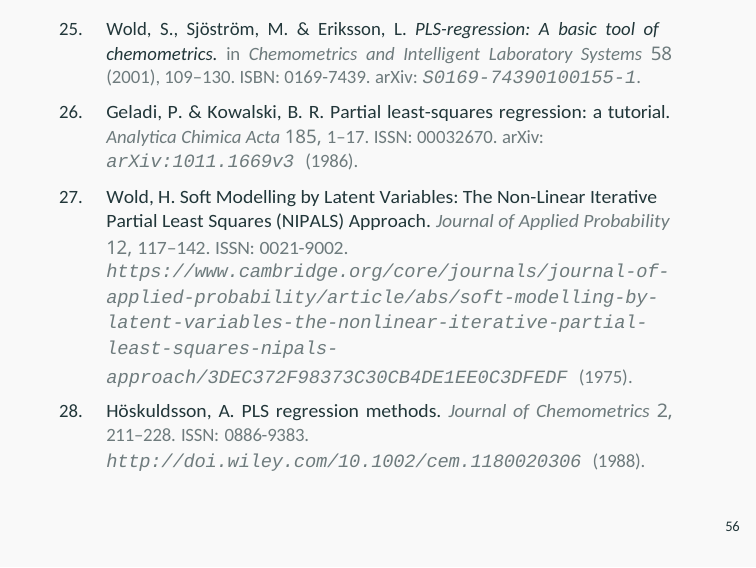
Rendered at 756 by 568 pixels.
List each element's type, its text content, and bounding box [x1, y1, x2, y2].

text 56 [0, 517, 740, 534]
list Höskuldsson, A. PLS regression methods. Journal of Chemometrics 2, [59, 397, 756, 423]
list Wold, H. Soft Modelling by Latent Variables: The Non-Linear Iterative Partial Least Squares (NIPALS) Approach. Journal of Applied Probability 12, 117–142. ISSN: 0021-9002. [59, 185, 691, 260]
list Geladi, P. & Kowalski, B. R. Partial least-squares regression: a tutorial. [59, 100, 756, 123]
text http://doi.wiley.com/10.1002/cem.1180020306 (1988). [106, 449, 756, 473]
text Analytica Chimica Acta 185, 1–17. ISSN: 00032670. arXiv: [106, 124, 756, 149]
text 211–228. ISSN: 0886-9383. [106, 423, 756, 446]
list Wold, S., Sjöström, M. & Eriksson, L. PLS-regression: A basic tool of chemometrics. in Chemometrics and Intelligent Laboratory Systems 58 (2001), 109–130. ISBN: 0169-7439. arXiv: S0169-74390100155-1. [59, 17, 690, 89]
text https://www.cambridge.org/core/journals/journal-of- applied-probability/article/abs/soft-modelling-by- latent-variables-the-nonlinear-iterative-partial- least-squares-nipals- approach/3DEC372F98373C30CB4DE1EE0C3DFEDF (1975). [106, 262, 679, 389]
text arXiv:1011.1669v3 (1986). [106, 149, 756, 173]
